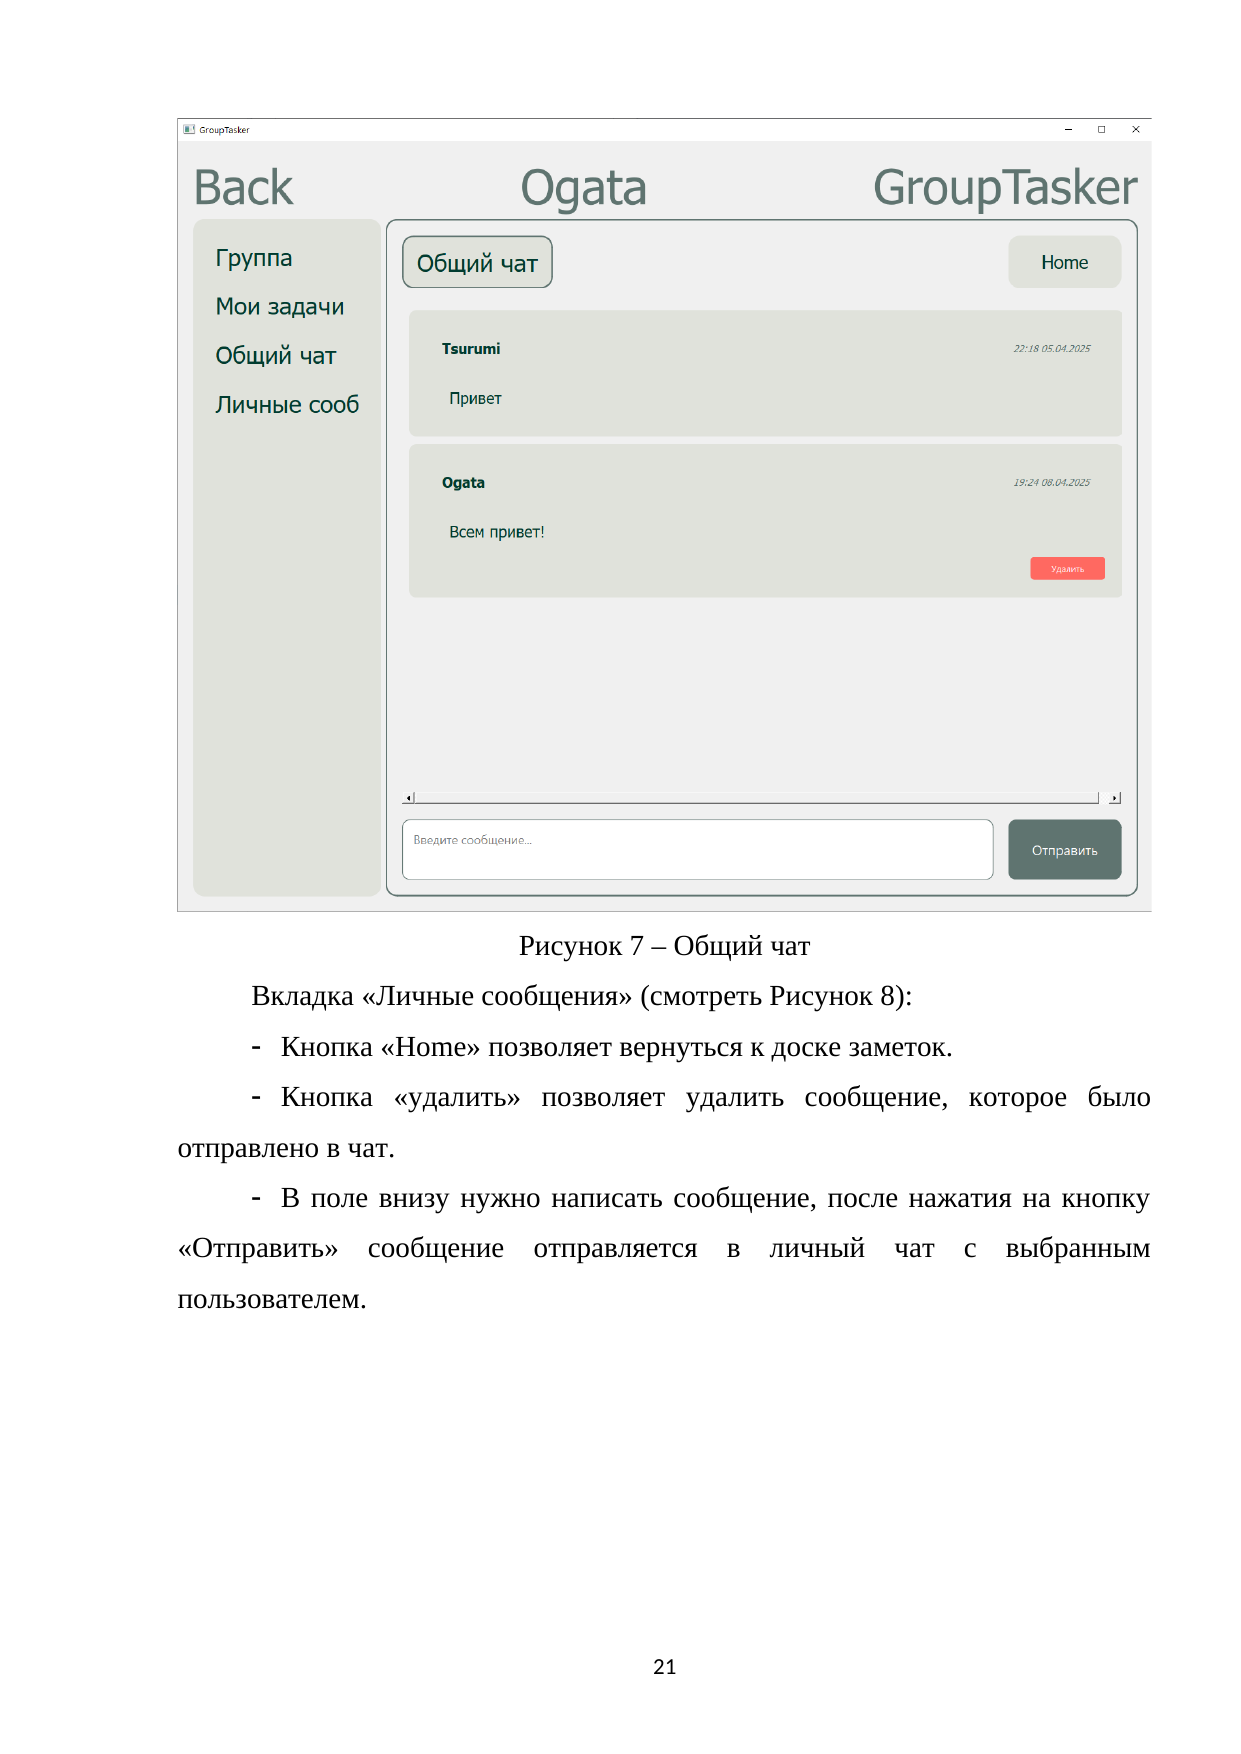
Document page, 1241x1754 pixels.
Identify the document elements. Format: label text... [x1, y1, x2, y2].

list В поле внизу нужно написать сообщение, после нажатия на кнопку «Отправить» сообщение отправляется в личный чат с выбранным пользователем. [177, 1180, 1152, 1314]
picture [177, 118, 1152, 912]
list Кнопка «удалить» позволяет удалить сообщение, которое было отправлено в чат. [177, 1079, 1152, 1163]
text Вкладка «Личные сообщения» (смотреть Рисунок 8): [177, 978, 1152, 1012]
text Рисунок 7 – Общий чат [177, 928, 1152, 962]
list Кнопка «Home» позволяет вернуться к доске заметок. [177, 1029, 1152, 1062]
